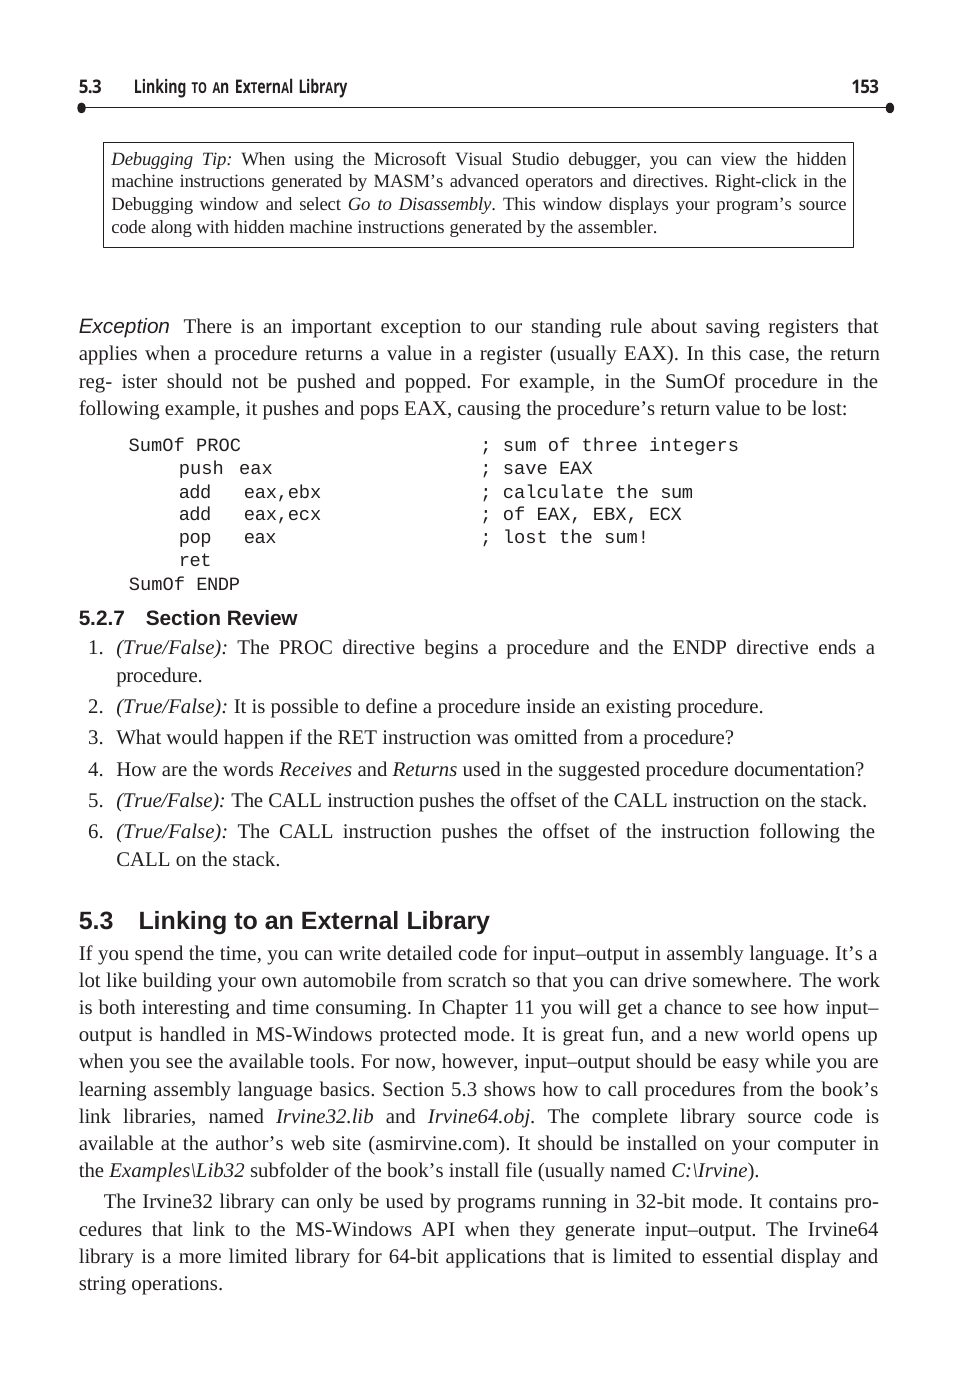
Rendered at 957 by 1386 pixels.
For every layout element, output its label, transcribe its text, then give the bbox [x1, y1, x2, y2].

text The Irvine32 library can only be used by programs running in 32-bit mode. It contains pro- cedures that link to the MS-Windows API when they generate input–output. The Irvine64 library is a more limited library for 64-bit applications that is limited to essential display and string operations. [78, 1189, 880, 1295]
list (True/False): The PROC directive begins a procedure and the ENDP directive ends a procedure. [88, 635, 880, 687]
list What would happen if the RET instruction was omitted from a procedure? [88, 725, 883, 749]
list (True/False): The CALL instruction pushes the offset of the CALL instruction on the stack. [88, 788, 883, 812]
list (True/False): The CALL instruction pushes the offset of the instruction following the CALL on the stack. [88, 819, 880, 871]
text pop eax ; lost the sum! ret [178, 527, 650, 572]
text SumOf PROC ; sum of three integers push eax ; save EAX [128, 436, 740, 480]
text 5.3 Linking to an External Library 153 [78, 74, 883, 99]
text If you spend the time, you can write detailed code for input–output in assembly language. It’s a lot like building your own automobile from scratch so that you can drive somewhere. The work is both interesting and time consuming. In Chapter 11 you will get a chance to see how input– output is handled in MS-Windows protected mode. It is great fun, and a new world opens up when you see the available tools. For now, however, input–output should be easy while you are learning assembly language basics. Section 5.3 shows how to call procedures from the book’s link libraries, named Irvine32.lib and Irvine64.obj. The complete library source code is available at the author’s web site (asmirvine.com). It should be installed on your computer in the Examples\Lib32 subfolder of the book’s install file (usually named C:\Irvine). [78, 941, 880, 1182]
text add eax,ecx ; of EAX, EBX, ECX [178, 504, 883, 526]
subtitle Linking to an External Library [78, 906, 883, 935]
list How are the words Receives and Returns used in the suggested procedure documentation? [88, 757, 883, 781]
text Exception There is an important exception to our standing rule about saving registers that applies when a procedure returns a value in a register (usually EAX). In this case, the return reg- ister should not be pushed and popped. For example, in the SumOf procedure in the following example, it pushes and pops EAX, causing the procedure’s return value to be lost: [78, 314, 880, 420]
list (True/False): It is possible to define a procedure inside an existing procedure. [88, 694, 883, 718]
text SumOf ENDP [128, 573, 883, 594]
text add eax,ebx ; calculate the sum [178, 482, 883, 503]
subtitle Section Review [78, 606, 883, 630]
